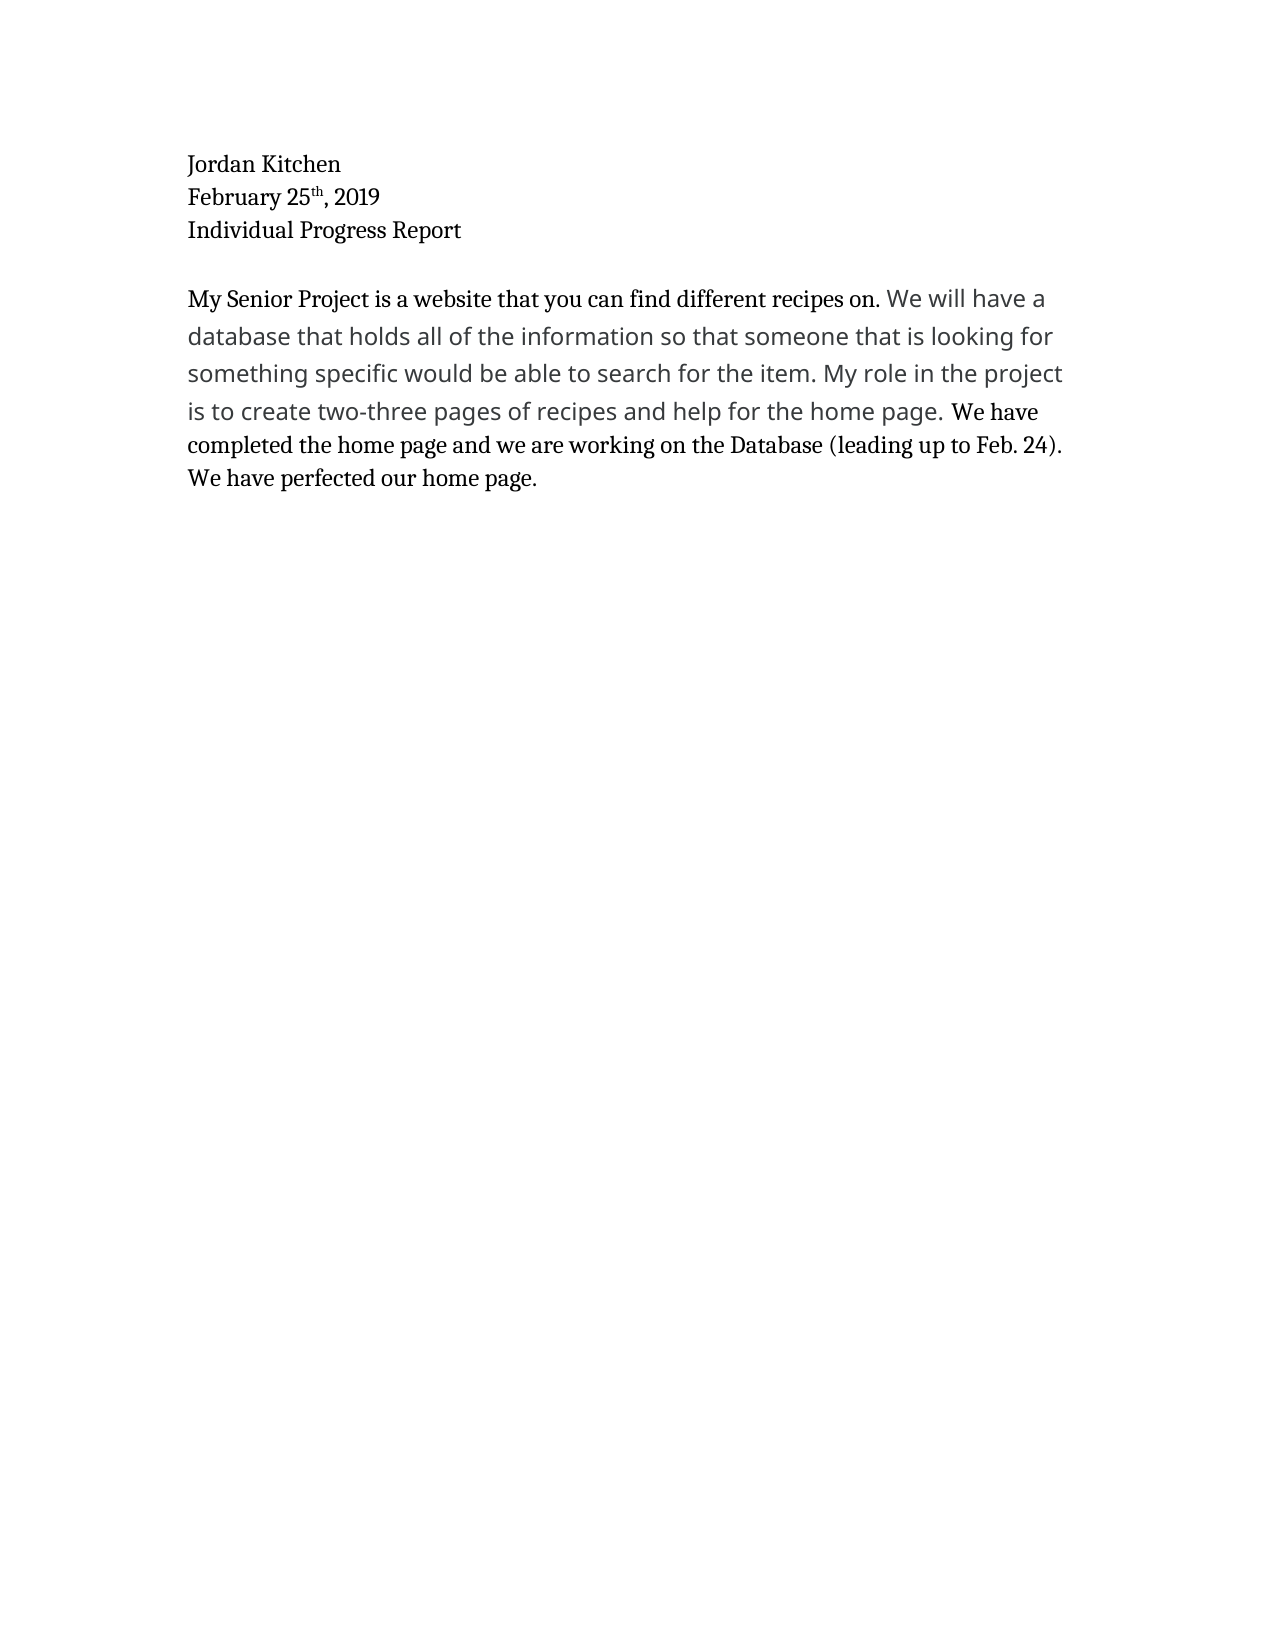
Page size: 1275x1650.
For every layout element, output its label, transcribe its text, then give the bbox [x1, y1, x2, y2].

text February 25th, 2019 [187, 183, 1087, 212]
text My Senior Project is a website that you can find different recipes on. We will have a database that holds all of the information so that someone that is looking for something specific would be able to search for the item. My role in the project is to create two-three pages of recipes and help for the home page. We have completed the home page and we are working on the Database (leading up to Feb. 24). We have perfected our home page. [187, 282, 1087, 493]
text Individual Progress Report [187, 216, 1087, 245]
text Jordan Kitchen [187, 150, 1087, 179]
